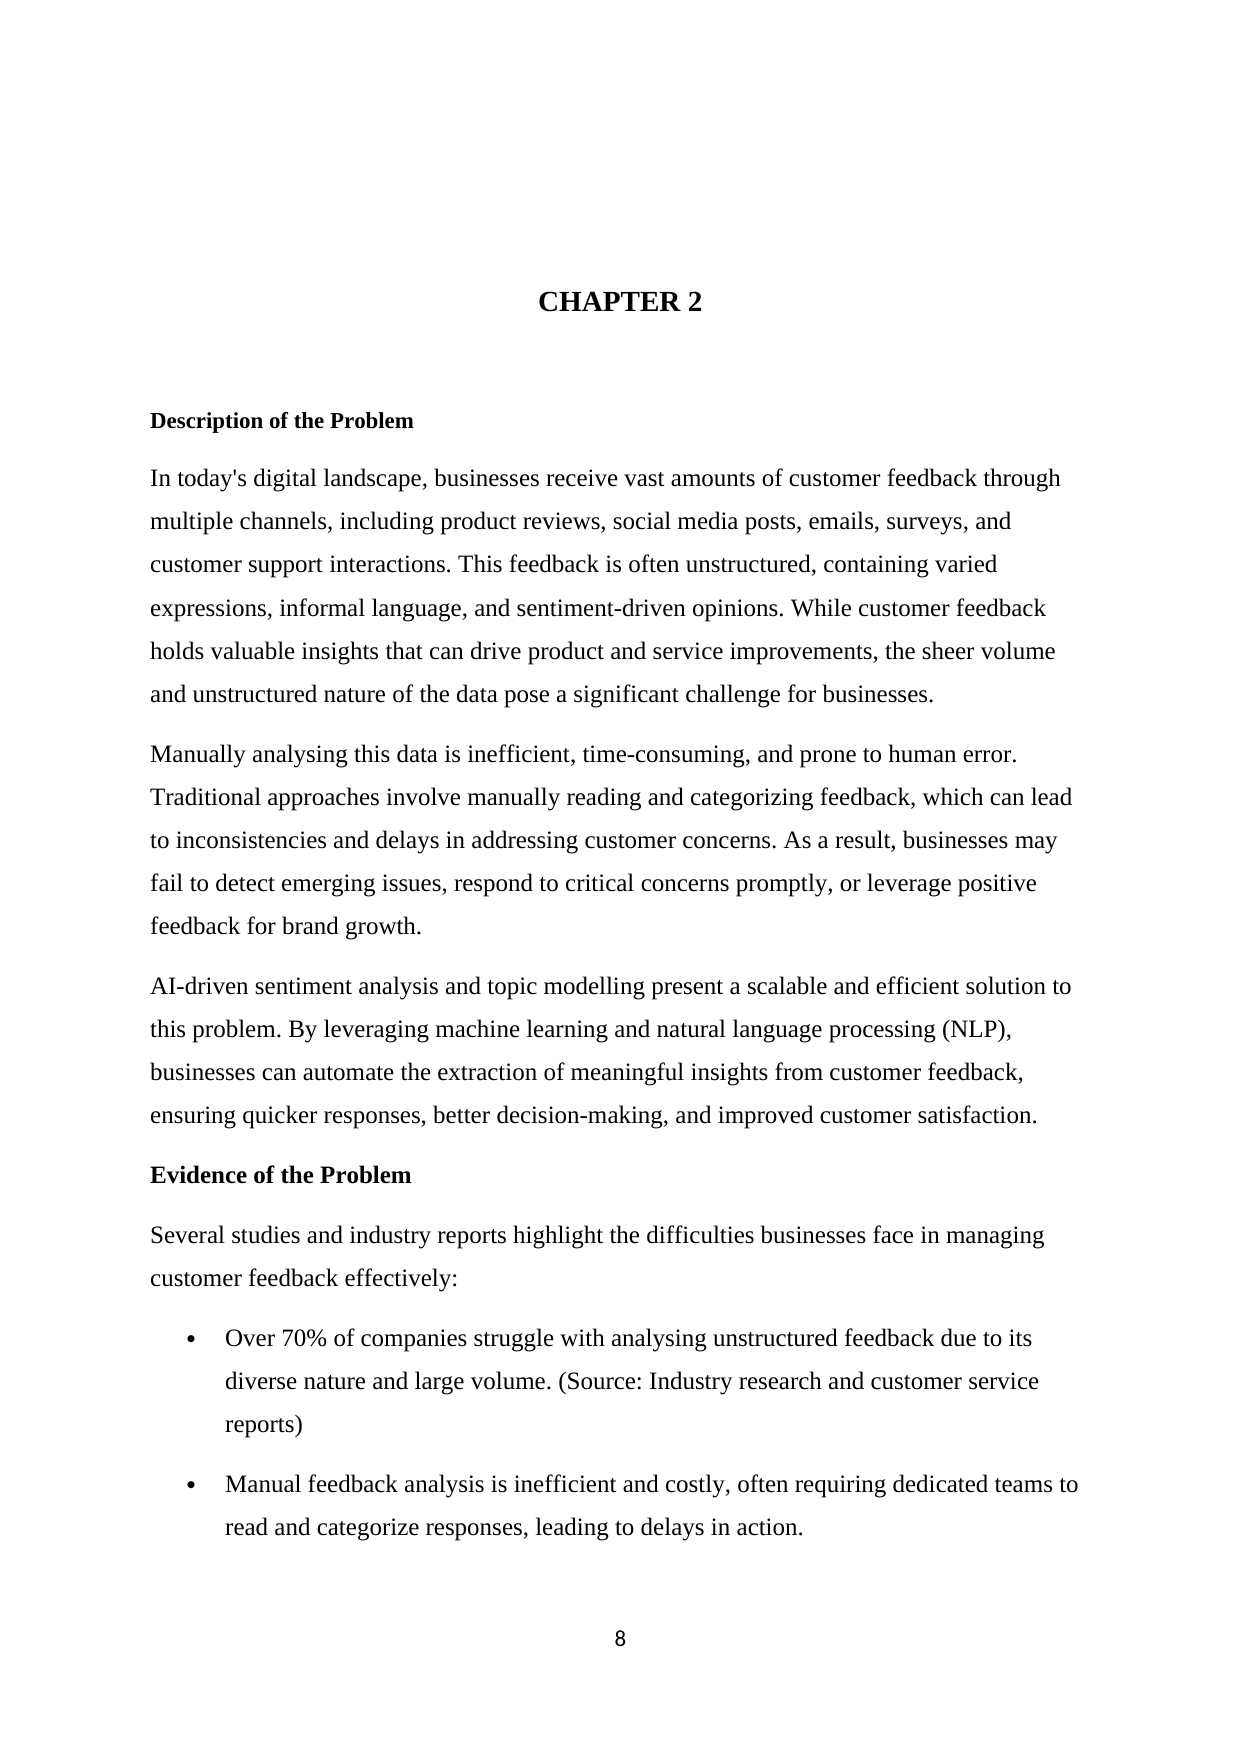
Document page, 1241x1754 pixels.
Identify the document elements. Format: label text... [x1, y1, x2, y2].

list Over 70% of companies struggle with analysing unstructured feedback due to its diverse nature and large volume. (Source: Industry research and customer service reports) [187, 1323, 1090, 1438]
text In today's digital landscape, businesses receive vast amounts of customer feedback through multiple channels, including product reviews, social media posts, emails, surveys, and customer support interactions. This feedback is often unstructured, containing varied expressions, informal language, and sentiment-driven opinions. While customer feedback holds valuable insights that can drive product and service improvements, the sheer volume and unstructured nature of the data pose a significant challenge for businesses. [150, 463, 1090, 708]
text Several studies and industry reports highlight the difficulties businesses face in managing customer feedback effectively: [150, 1220, 1090, 1292]
text CHAPTER 2 [150, 284, 1090, 317]
text Description of the Problem [150, 407, 1090, 433]
text AI-driven sentiment analysis and topic modelling present a scalable and efficient solution to this problem. By leveraging machine learning and natural language processing (NLP), businesses can automate the extraction of meaningful insights from customer feedback, ensuring quicker responses, better decision-making, and improved customer satisfaction. [150, 971, 1090, 1129]
list Manual feedback analysis is inefficient and costly, often requiring dedicated teams to read and categorize responses, leading to delays in action. [187, 1469, 1090, 1541]
text Manually analysing this data is inefficient, time-consuming, and prone to human error. Traditional approaches involve manually reading and categorizing feedback, which can lead to inconsistencies and delays in addressing customer concerns. As a result, businesses may fail to detect emerging issues, respond to critical concerns promptly, or leverage positive feedback for brand growth. [150, 739, 1090, 940]
text Evidence of the Problem [150, 1160, 1090, 1189]
